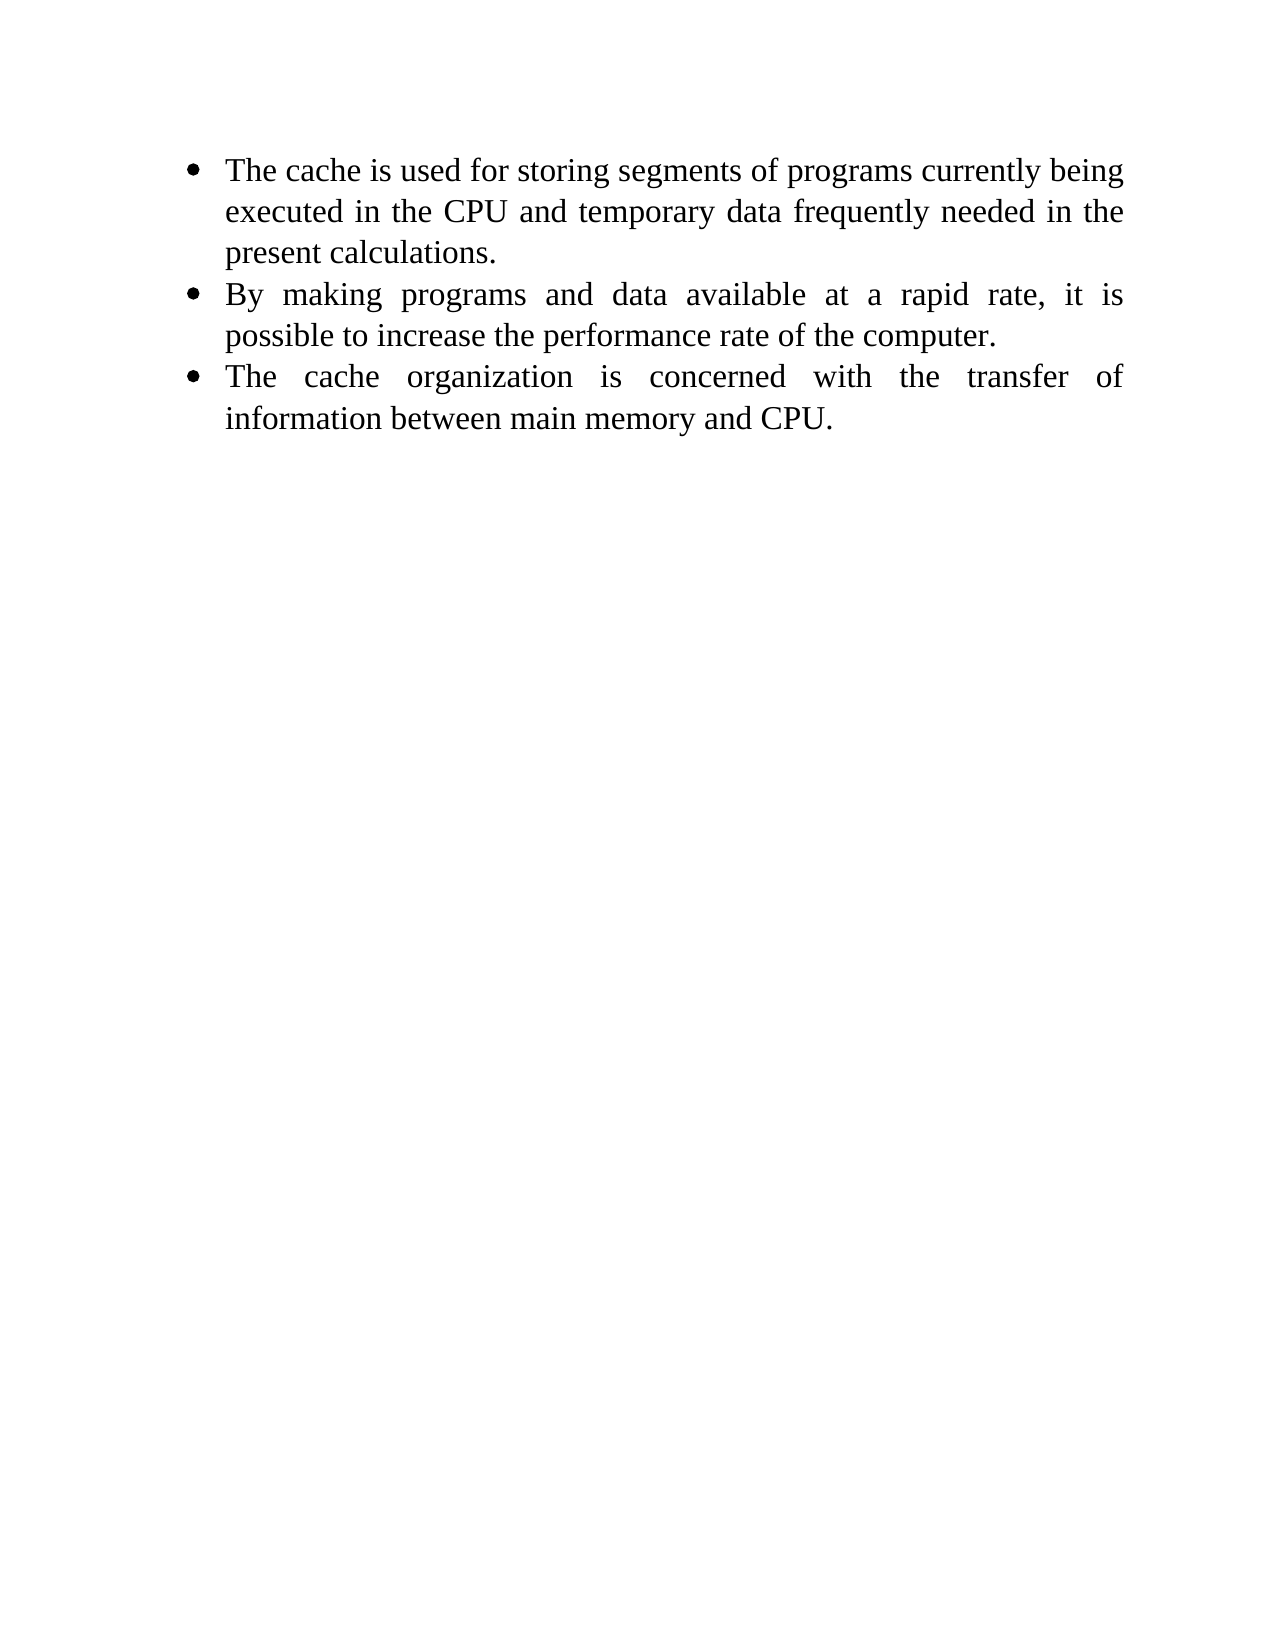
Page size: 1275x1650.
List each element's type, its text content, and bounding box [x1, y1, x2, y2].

list The cache is used for storing segments of programs currently being executed in the CPU and temporary data frequently needed in the present calculations. [187, 150, 1125, 271]
list By making programs and data available at a rapid rate, it is possible to increase the performance rate of the computer. [187, 274, 1125, 354]
list The cache organization is concerned with the transfer of information between main memory and CPU. [187, 357, 1125, 436]
